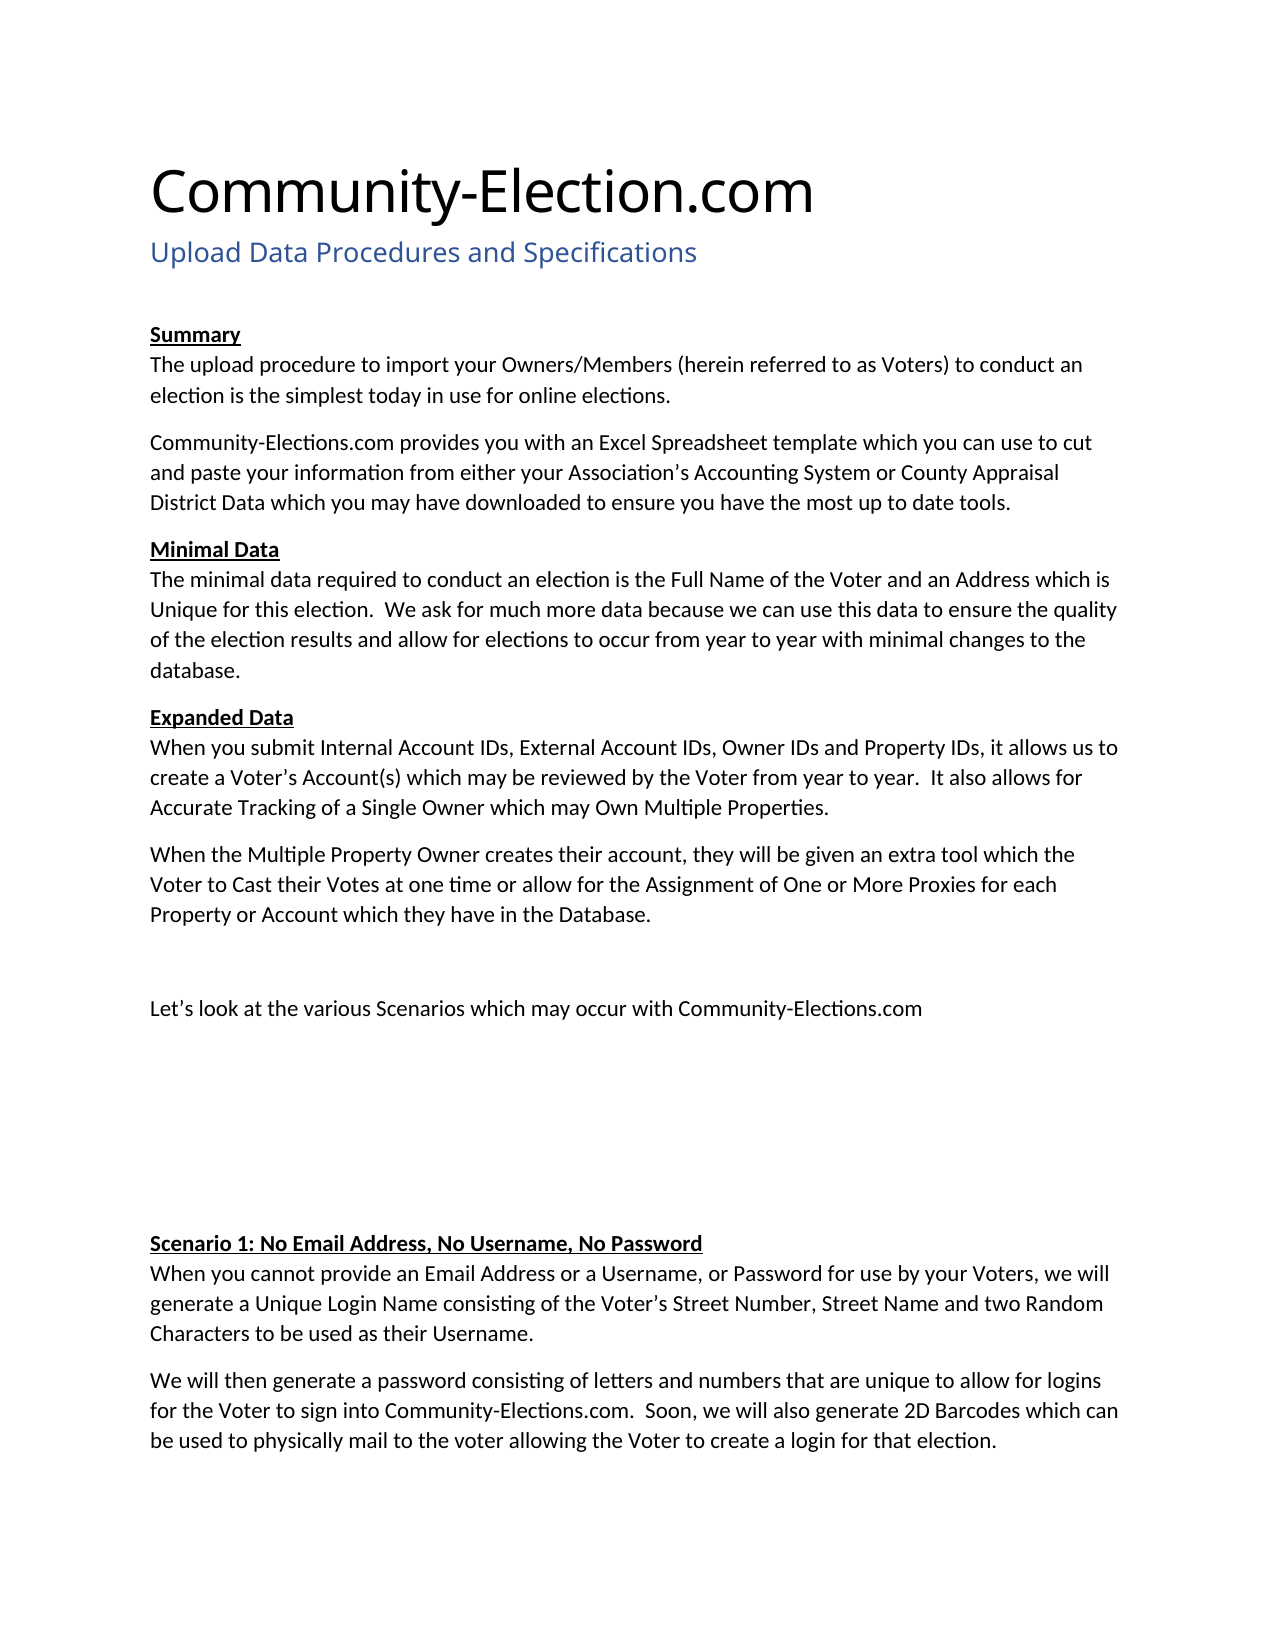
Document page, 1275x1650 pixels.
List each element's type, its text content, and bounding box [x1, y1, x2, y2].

text Community-Elections.com provides you with an Excel Spreadsheet template which you can use to cut and paste your information from either your Association’s Accounting System or County Appraisal District Data which you may have downloaded to ensure you have the most up to date tools. [150, 428, 1125, 516]
text We will then generate a password consisting of letters and numbers that are unique to allow for logins for the Voter to sign into Community-Elections.com. Soon, we will also generate 2D Barcodes which can be used to physically mail to the voter allowing the Voter to create a login for that election. [150, 1366, 1125, 1454]
text Minimal Data The minimal data required to conduct an election is the Full Name of the Voter and an Address which is Unique for this election. We ask for much more data because we can use this data to ensure the quality of the election results and allow for elections to occur from year to year with minimal changes to the database. [150, 535, 1125, 684]
text When the Multiple Property Owner creates their account, they will be given an extra tool which the Voter to Cast their Votes at one time or allow for the Assignment of One or More Proxies for each Property or Account which they have in the Database. [150, 840, 1125, 928]
text Scenario 1: No Email Address, No Username, No Password When you cannot provide an Email Address or a Username, or Password for use by your Voters, we will generate a Unique Login Name consisting of the Voter’s Street Number, Street Name and two Random Characters to be used as their Username. [150, 1229, 1125, 1347]
subtitle Upload Data Procedures and Specifications [150, 234, 1125, 271]
text Summary The upload procedure to import your Owners/Members (herein referred to as Voters) to conduct an election is the simplest today in use for online elections. [150, 320, 1125, 409]
text Let’s look at the various Scenarios which may occur with Community-Elections.com [150, 994, 1125, 1022]
title Community-Election.com [150, 150, 1125, 229]
text Expanded Data When you submit Internal Account IDs, External Account IDs, Owner IDs and Property IDs, it allows us to create a Voter’s Account(s) which may be reviewed by the Voter from year to year. It also allows for Accurate Tracking of a Single Owner which may Own Multiple Properties. [150, 703, 1125, 821]
